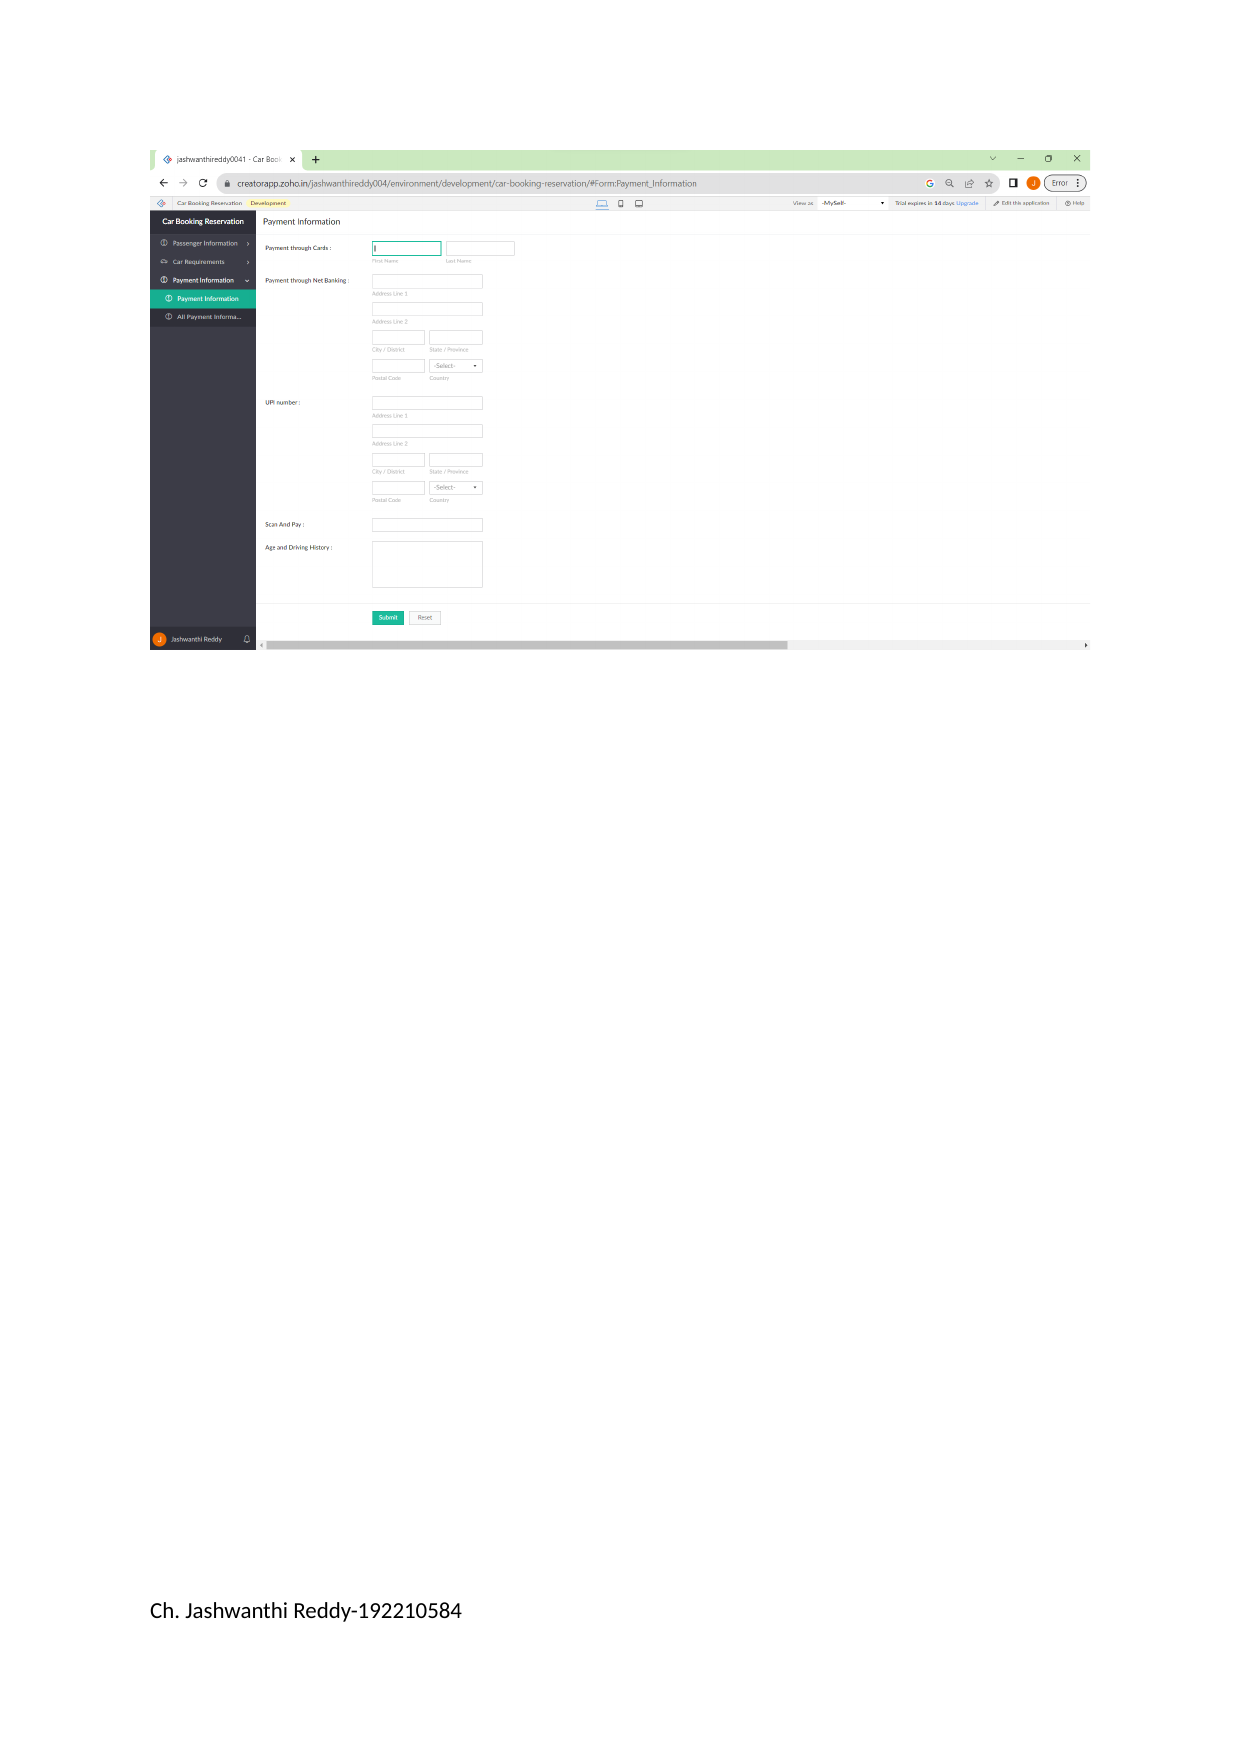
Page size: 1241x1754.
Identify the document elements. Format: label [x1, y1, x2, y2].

picture [150, 150, 1091, 650]
